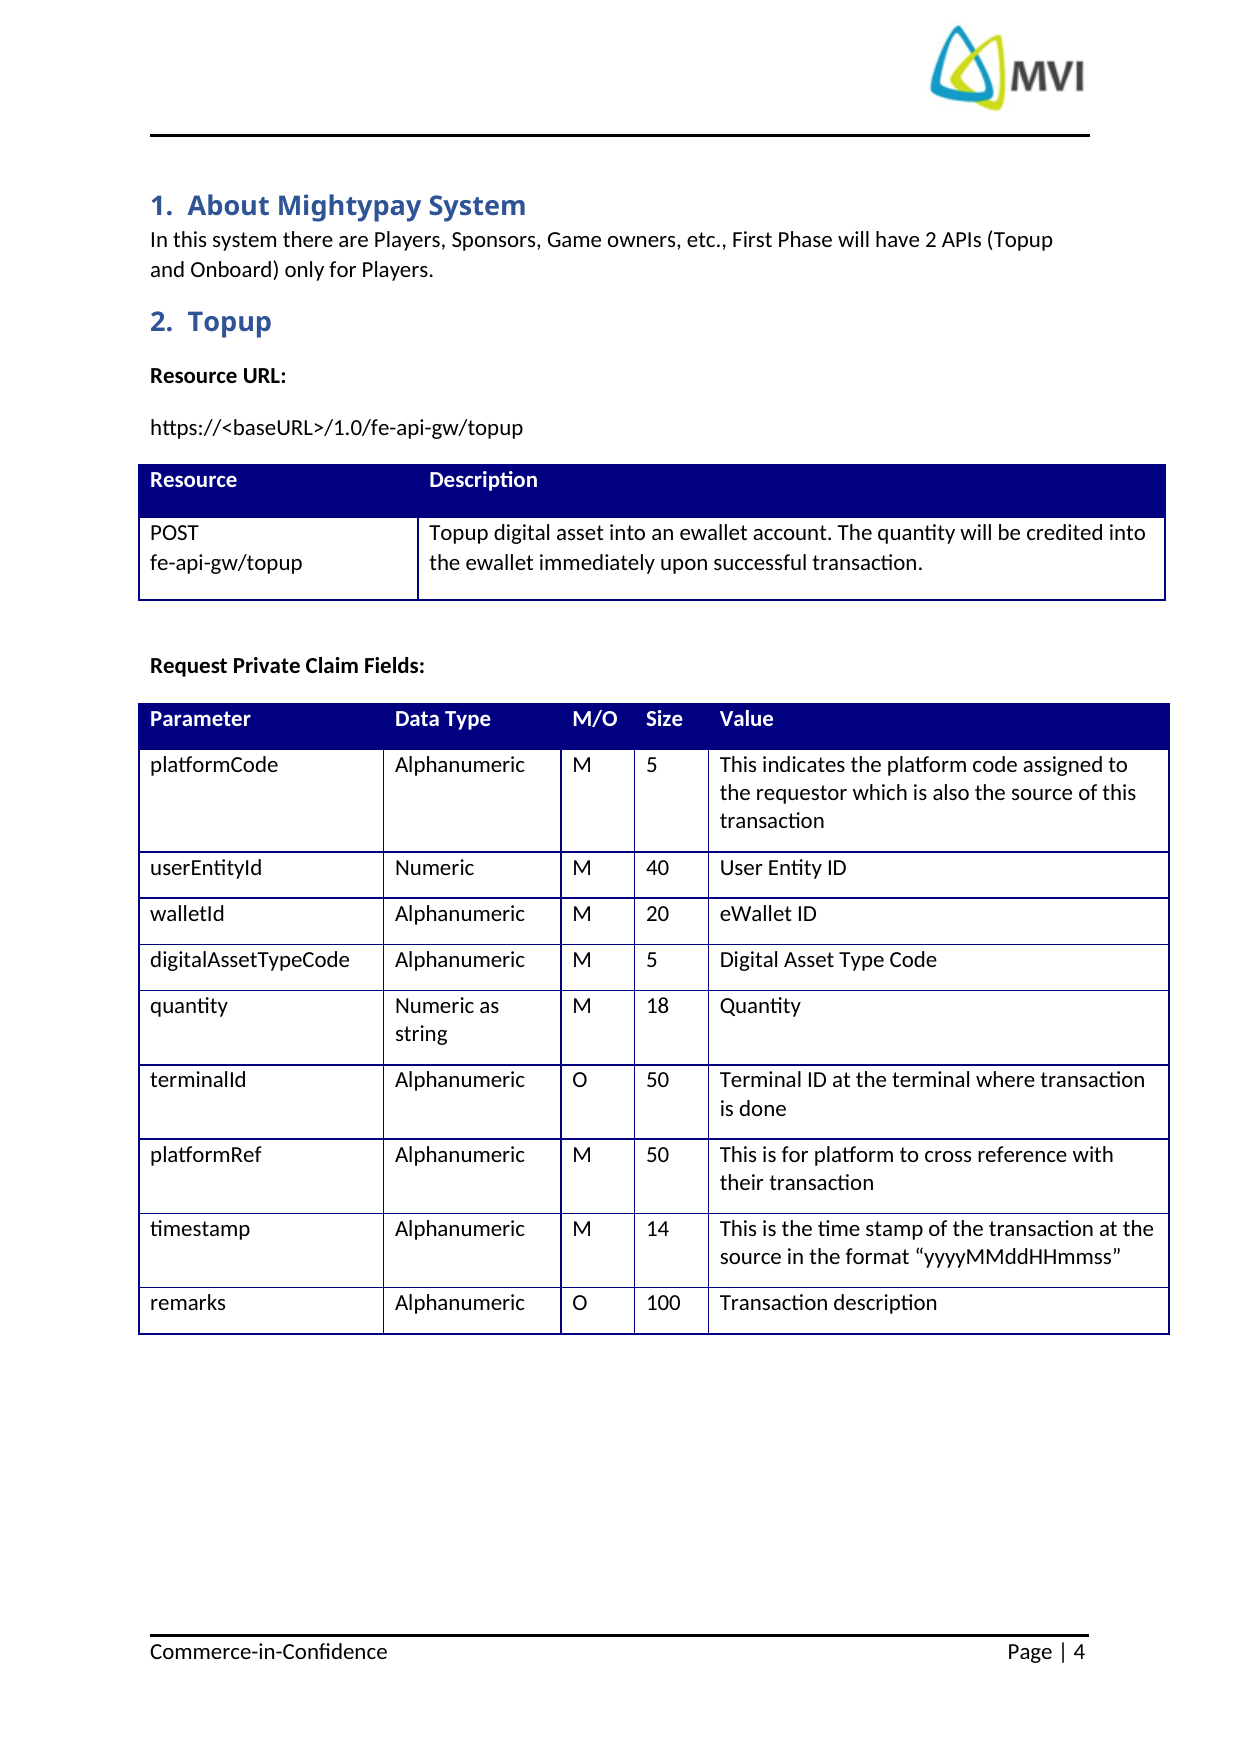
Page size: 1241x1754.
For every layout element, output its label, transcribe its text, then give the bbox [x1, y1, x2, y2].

text Resource URL: [150, 362, 1090, 389]
table_cell quantity [140, 991, 383, 1064]
table_cell Digital Asset Type Code [709, 945, 1168, 990]
table_header Parameter [140, 704, 383, 749]
table_cell Alphanumeric [384, 945, 560, 990]
subtitle Topup [150, 302, 1090, 339]
subtitle About Mightypay System [150, 186, 1090, 223]
table_cell This indicates the platform code assigned to the requestor which is also the source of this transaction [709, 750, 1168, 851]
table_header Data Type [384, 704, 560, 749]
table_cell userEntityId [140, 853, 383, 897]
table_cell 5 [635, 750, 708, 851]
table_cell Terminal ID at the terminal where transaction is done [709, 1066, 1168, 1138]
table_cell terminalId [140, 1066, 383, 1138]
table_cell Alphanumeric [384, 1214, 560, 1287]
table_cell POST fe-api-gw/topup [140, 518, 417, 599]
table_cell 5 [635, 945, 708, 990]
table_cell User Entity ID [709, 853, 1168, 897]
table_cell 18 [635, 991, 708, 1064]
table_header Size [635, 704, 708, 749]
table_cell Topup digital asset into an ewallet account. The quantity will be credited into the ewallet immediately upon successful transaction. [419, 518, 1164, 599]
table_cell M [562, 899, 634, 943]
table_cell 100 [635, 1288, 708, 1333]
table_cell This is the time stamp of the transaction at the source in the format “yyyyMMddHHmmss” [709, 1214, 1168, 1287]
table_header M/O [562, 704, 634, 749]
table_cell Alphanumeric [384, 1288, 560, 1333]
table_cell Transaction description [709, 1288, 1168, 1333]
table_cell M [562, 750, 634, 851]
table_cell O [562, 1066, 634, 1138]
table_cell platformRef [140, 1140, 383, 1213]
table_cell Numeric [384, 853, 560, 897]
table_cell 50 [635, 1066, 708, 1138]
table_cell eWallet ID [709, 899, 1168, 943]
table_cell Alphanumeric [384, 1066, 560, 1138]
table_cell Alphanumeric [384, 750, 560, 851]
table_cell Alphanumeric [384, 1140, 560, 1213]
table_cell digitalAssetTypeCode [140, 945, 383, 990]
table_cell walletId [140, 899, 383, 943]
table_cell O [562, 1288, 634, 1333]
table_cell 40 [635, 853, 708, 897]
table_cell timestamp [140, 1214, 383, 1287]
table_cell M [562, 853, 634, 897]
text https://<baseURL>/1.0/fe-api-gw/topup [150, 413, 1090, 441]
table_cell 20 [635, 899, 708, 943]
table_header Description [419, 465, 1164, 516]
text Request Private Claim Fields: [150, 651, 1090, 679]
table_cell 14 [635, 1214, 708, 1287]
table_cell platformCode [140, 750, 383, 851]
table_cell remarks [140, 1288, 383, 1333]
table_cell M [562, 991, 634, 1064]
table_cell M [562, 945, 634, 990]
table_cell 50 [635, 1140, 708, 1213]
table_header Resource [140, 465, 417, 516]
table_cell M [562, 1214, 634, 1287]
table_cell This is for platform to cross reference with their transaction [709, 1140, 1168, 1213]
text In this system there are Players, Sponsors, Game owners, etc., First Phase will have 2 APIs (Topup and Onboard) only for Players. [150, 225, 1090, 284]
picture [925, 21, 1088, 112]
table_cell Quantity [709, 991, 1168, 1064]
table_cell Alphanumeric [384, 899, 560, 943]
table_cell Numeric as string [384, 991, 560, 1064]
table_header Value [709, 704, 1168, 749]
table_cell M [562, 1140, 634, 1213]
